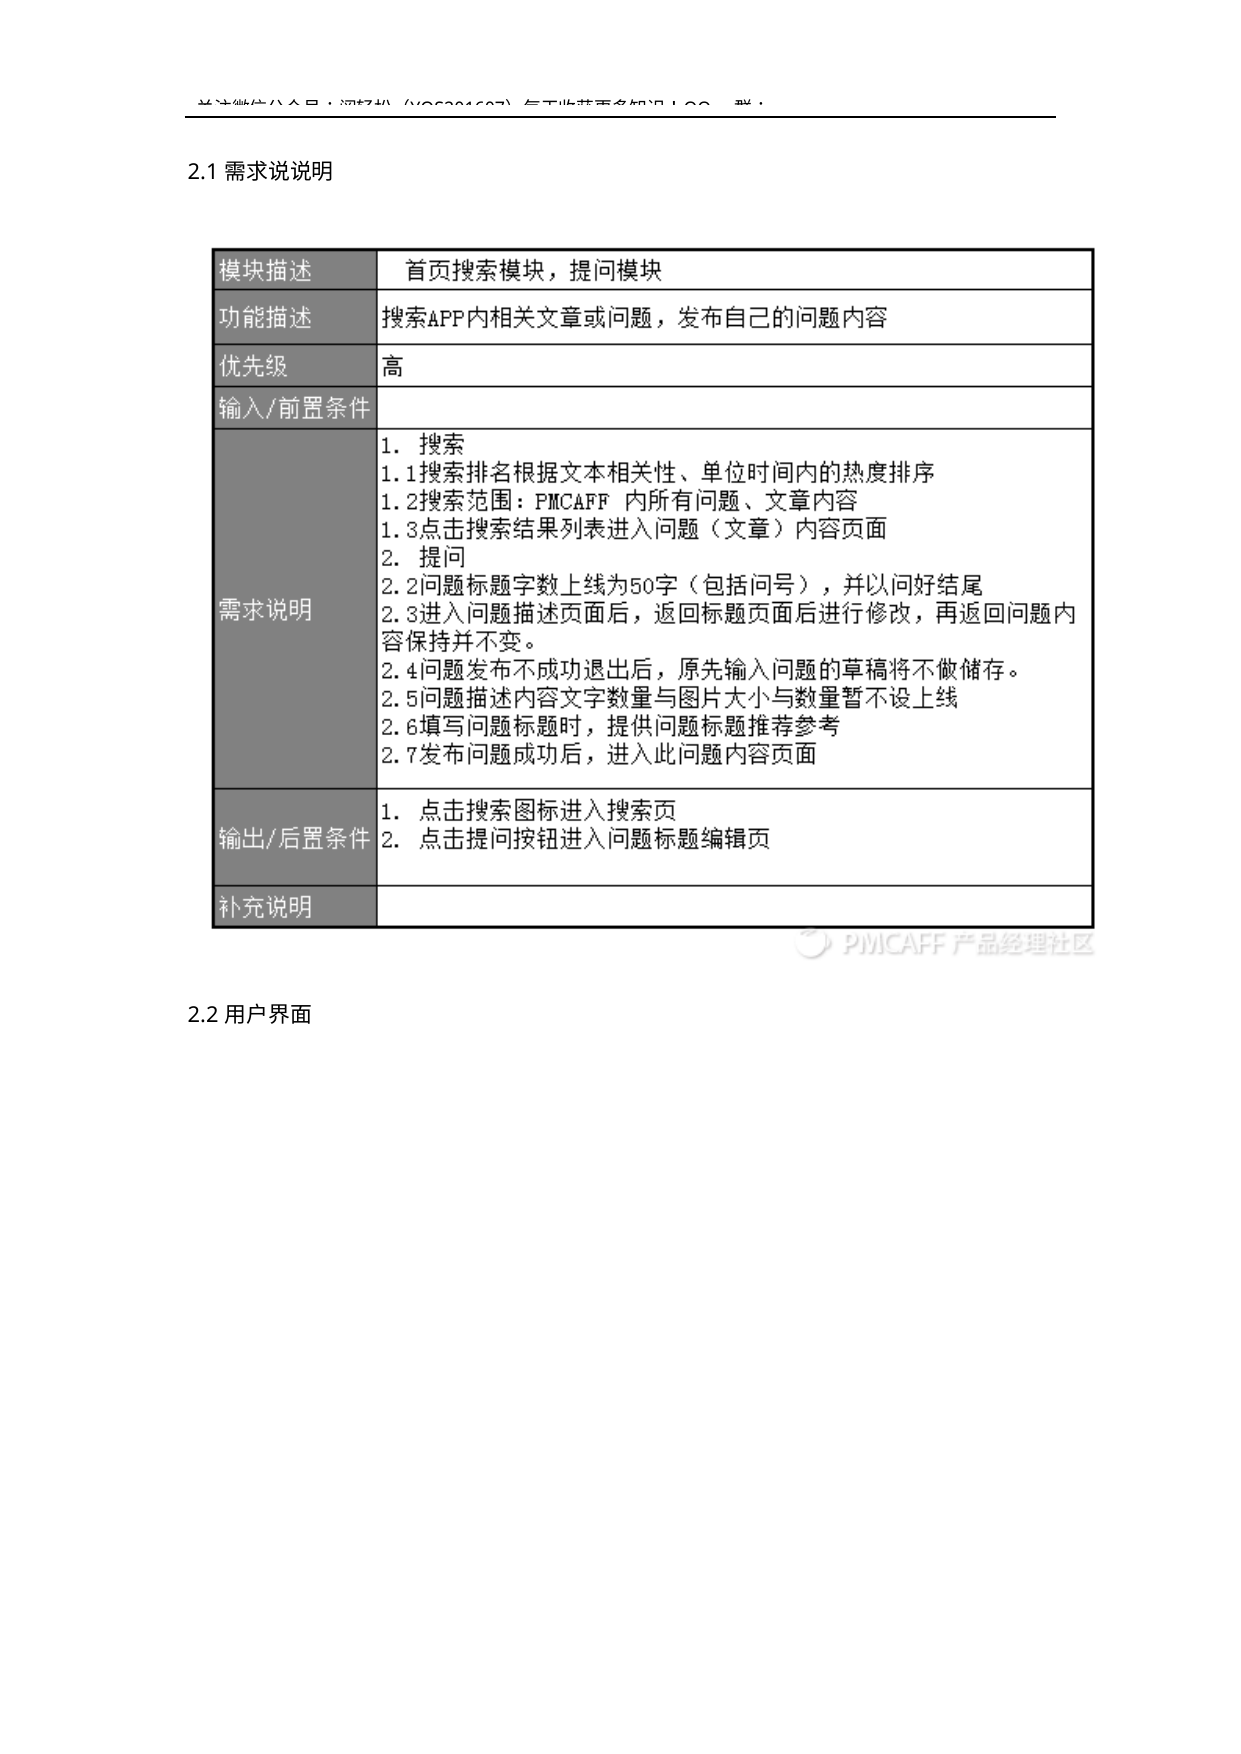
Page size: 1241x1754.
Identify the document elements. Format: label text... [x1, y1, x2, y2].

picture [187, 228, 1112, 976]
text 2.2 用户界面 [187, 999, 1121, 1028]
text 2.1 需求说说明 [187, 152, 1121, 186]
